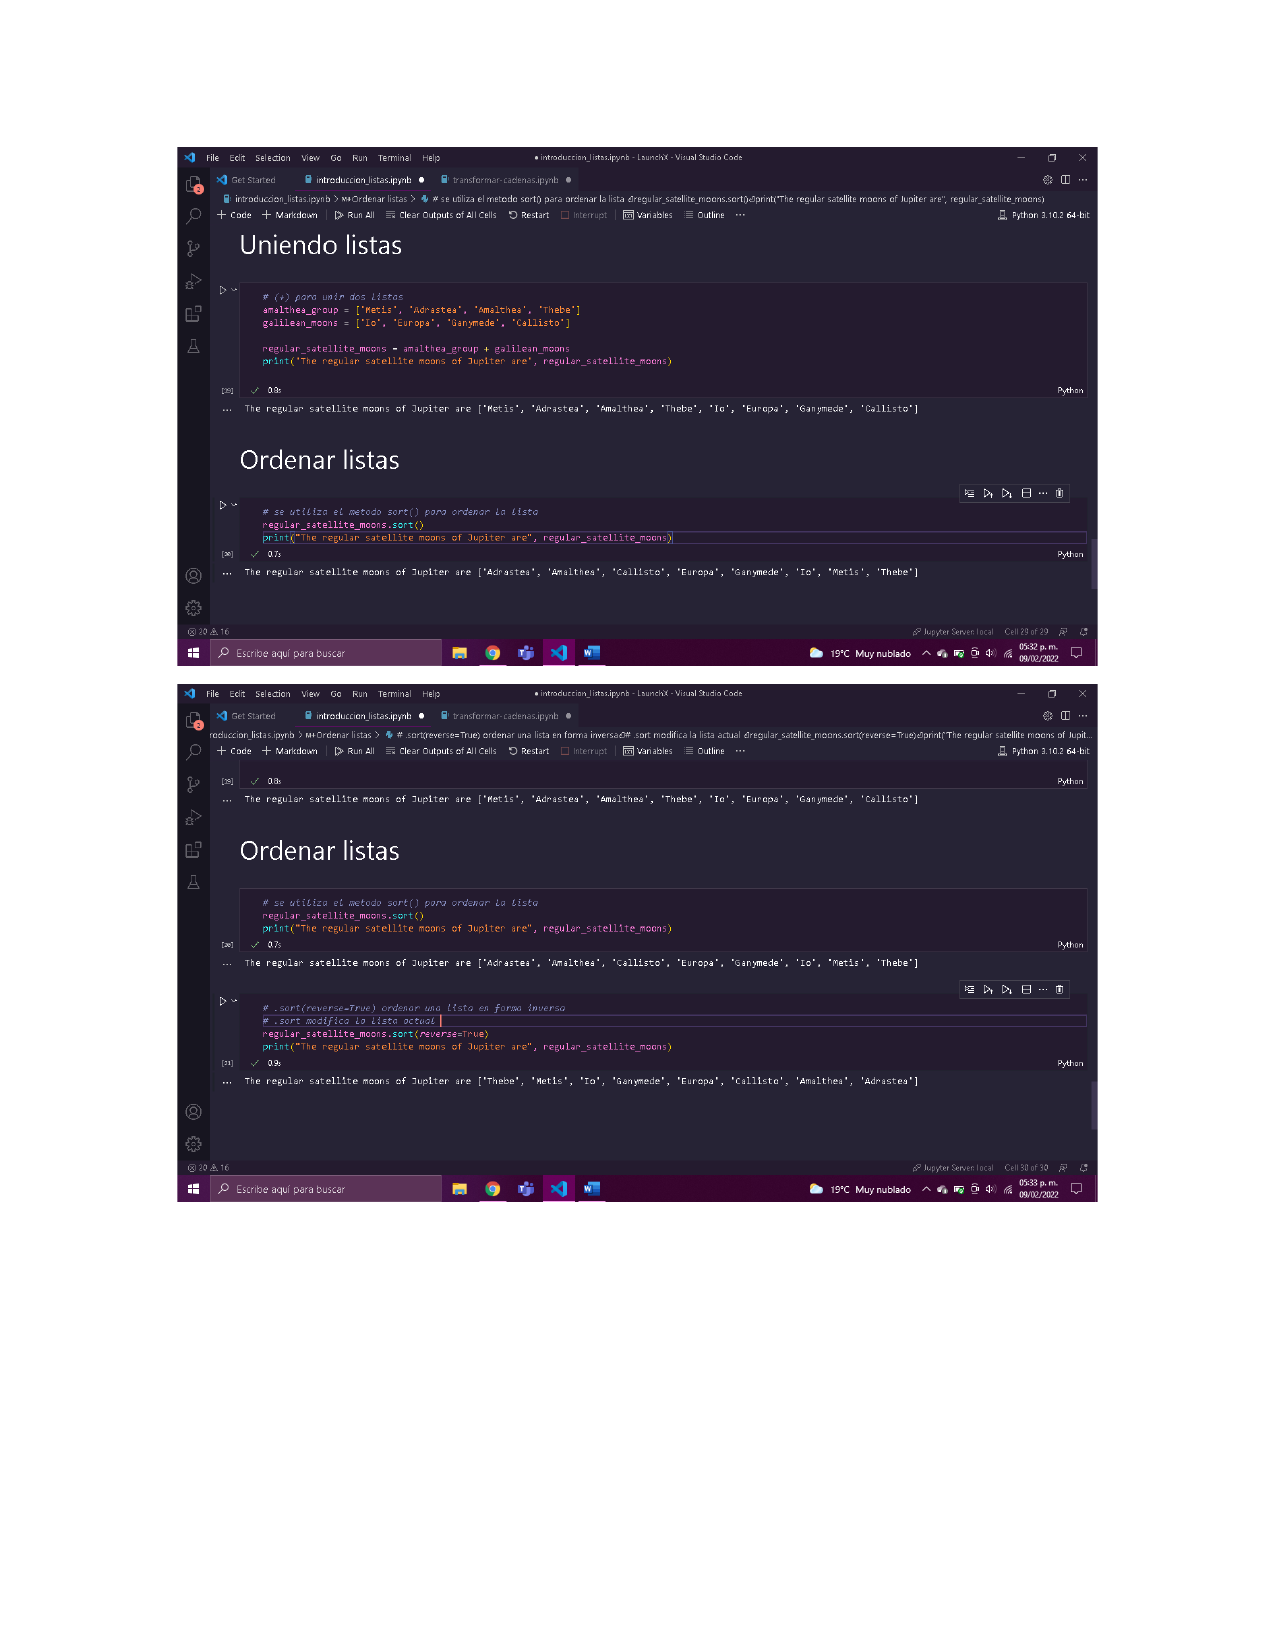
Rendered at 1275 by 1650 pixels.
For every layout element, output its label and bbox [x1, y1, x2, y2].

picture [177, 684, 1098, 1202]
picture [177, 147, 1098, 666]
